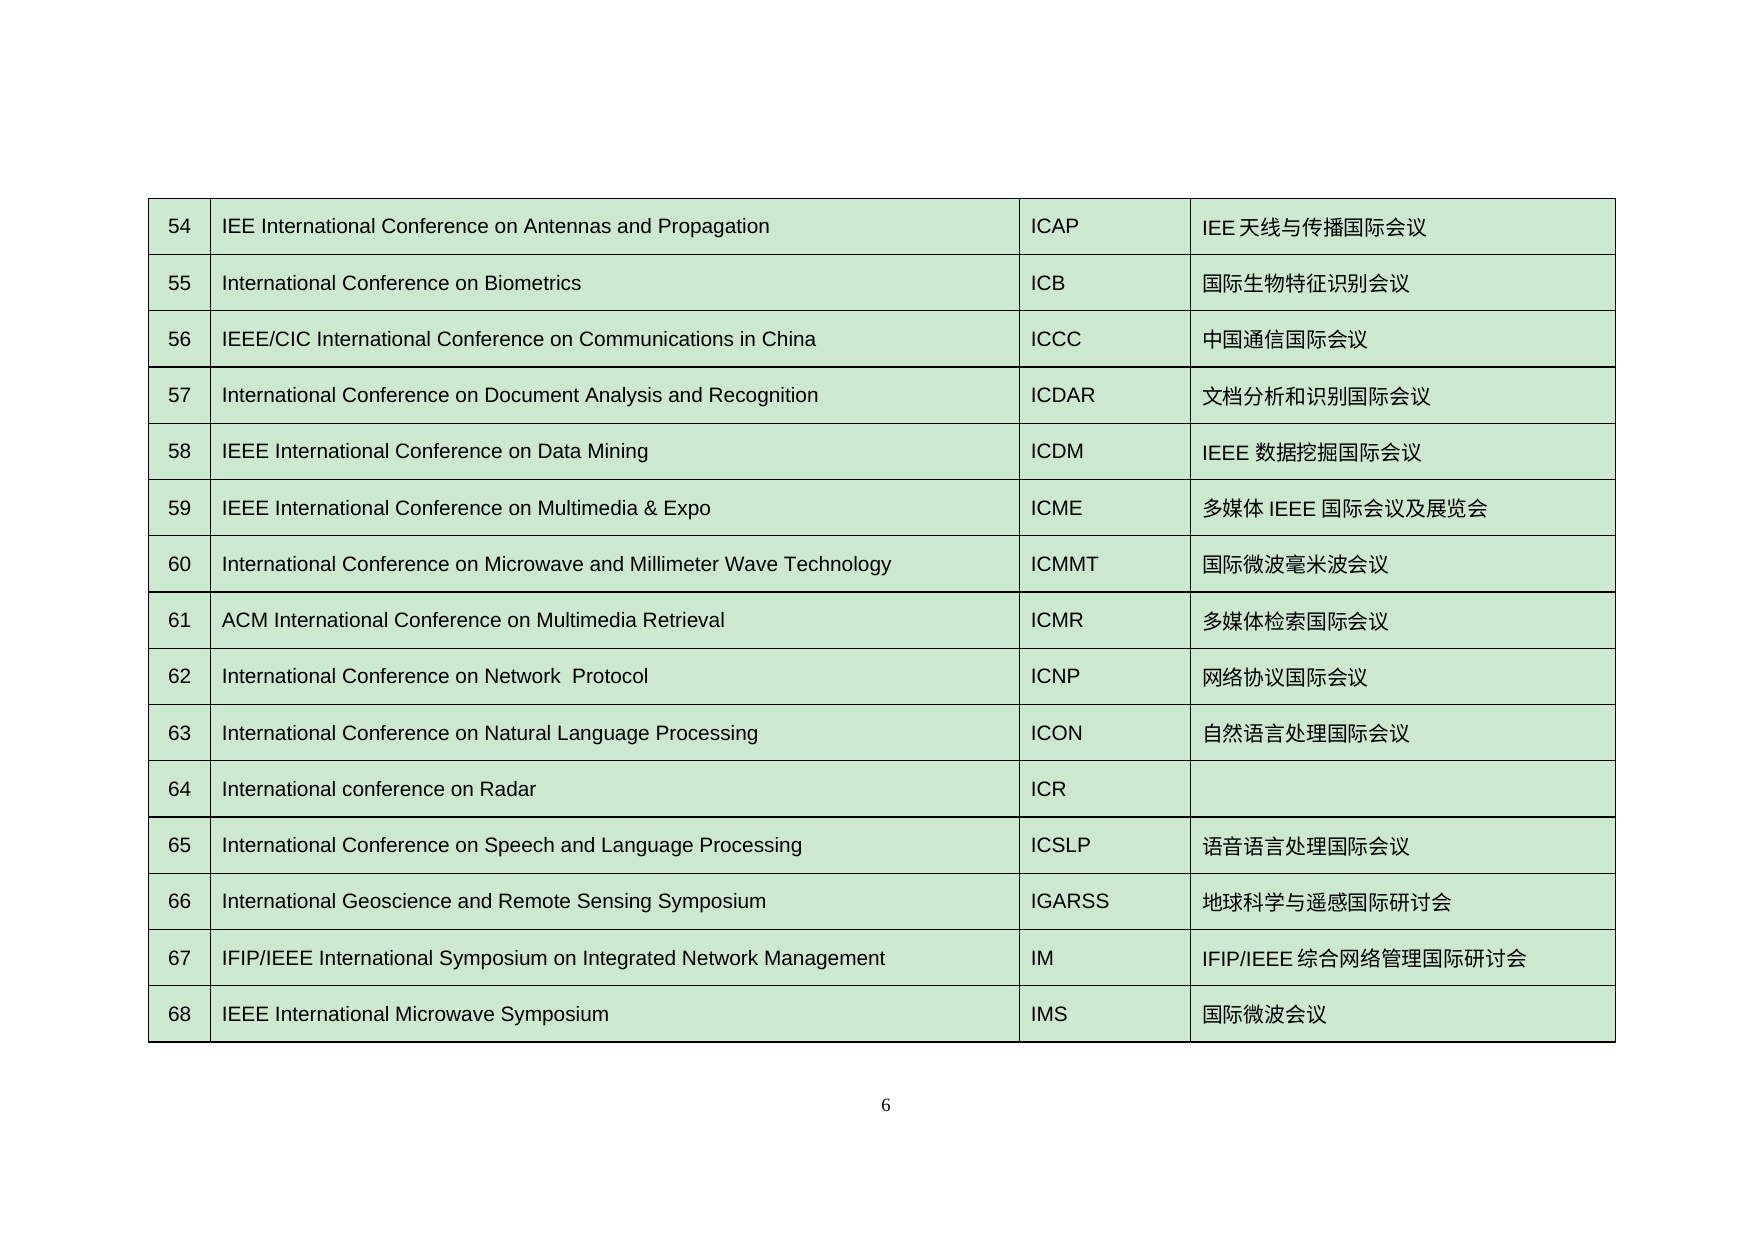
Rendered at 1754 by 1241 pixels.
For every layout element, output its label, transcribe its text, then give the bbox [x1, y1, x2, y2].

table_cell 多媒体IEEE 国际会议及展览会 [1191, 480, 1615, 535]
table_cell 59 [149, 480, 210, 535]
table_cell International Geoscience and Remote Sensing Symposium [211, 874, 1019, 929]
table_cell ACM International Conference on Multimedia Retrieval [211, 593, 1019, 648]
table_cell ICCC [1020, 311, 1190, 366]
table_cell IEE天线与传播国际会议 [1191, 199, 1615, 254]
table_cell 62 [149, 649, 210, 704]
table_cell IMS [1020, 986, 1190, 1041]
table_cell IEEE International Microwave Symposium [211, 986, 1019, 1041]
table_cell ICMMT [1020, 536, 1190, 591]
table_cell IEEE/CIC International Conference on Communications in China [211, 311, 1019, 366]
table_cell 61 [149, 593, 210, 648]
table_cell International Conference on Natural Language Processing [211, 705, 1019, 760]
table_cell International Conference on Network Protocol [211, 649, 1019, 704]
table_cell ICMR [1020, 593, 1190, 648]
table_cell 国际微波会议 [1191, 986, 1615, 1041]
table_cell International Conference on Biometrics [211, 255, 1019, 310]
table_cell International Conference on Speech and Language Processing [211, 818, 1019, 873]
table_cell 国际微波毫米波会议 [1191, 536, 1615, 591]
table_cell 56 [149, 311, 210, 366]
table_cell 地球科学与遥感国际研讨会 [1191, 874, 1615, 929]
table_cell 文档分析和识别国际会议 [1191, 368, 1615, 423]
table_cell IEEE International Conference on Data Mining [211, 424, 1019, 479]
table_cell IM [1020, 930, 1190, 985]
table_cell 68 [149, 986, 210, 1041]
table_cell IEE International Conference on Antennas and Propagation [211, 199, 1019, 254]
table_cell 66 [149, 874, 210, 929]
table_cell International Conference on Microwave and Millimeter Wave Technology [211, 536, 1019, 591]
table_cell 57 [149, 368, 210, 423]
table_cell 多媒体检索国际会议 [1191, 593, 1615, 648]
table_cell 63 [149, 705, 210, 760]
table_cell IEEE 数据挖掘国际会议 [1191, 424, 1615, 479]
table_cell ICDAR [1020, 368, 1190, 423]
table_cell ICME [1020, 480, 1190, 535]
table_cell IGARSS [1020, 874, 1190, 929]
table_cell 65 [149, 818, 210, 873]
table_cell ICON [1020, 705, 1190, 760]
table_cell ICR [1020, 761, 1190, 816]
table_cell ICNP [1020, 649, 1190, 704]
table_cell ICAP [1020, 199, 1190, 254]
table_cell 55 [149, 255, 210, 310]
table_cell 60 [149, 536, 210, 591]
table_cell 网络协议国际会议 [1191, 649, 1615, 704]
table_cell International Conference on Document Analysis and Recognition [211, 368, 1019, 423]
table_cell ICDM [1020, 424, 1190, 479]
table_cell ICB [1020, 255, 1190, 310]
table_cell ICSLP [1020, 818, 1190, 873]
table_cell 自然语言处理国际会议 [1191, 705, 1615, 760]
table_cell 64 [149, 761, 210, 816]
table_cell International conference on Radar [211, 761, 1019, 816]
table_cell [1191, 761, 1615, 816]
table_cell 58 [149, 424, 210, 479]
table_cell 67 [149, 930, 210, 985]
table_cell 国际生物特征识别会议 [1191, 255, 1615, 310]
table_cell 语音语言处理国际会议 [1191, 818, 1615, 873]
table_cell IEEE International Conference on Multimedia & Expo [211, 480, 1019, 535]
table_cell 54 [149, 199, 210, 254]
table_cell IFIP/IEEE综合网络管理国际研讨会 [1191, 930, 1615, 985]
table_cell IFIP/IEEE International Symposium on Integrated Network Management [211, 930, 1019, 985]
table_cell 中国通信国际会议 [1191, 311, 1615, 366]
